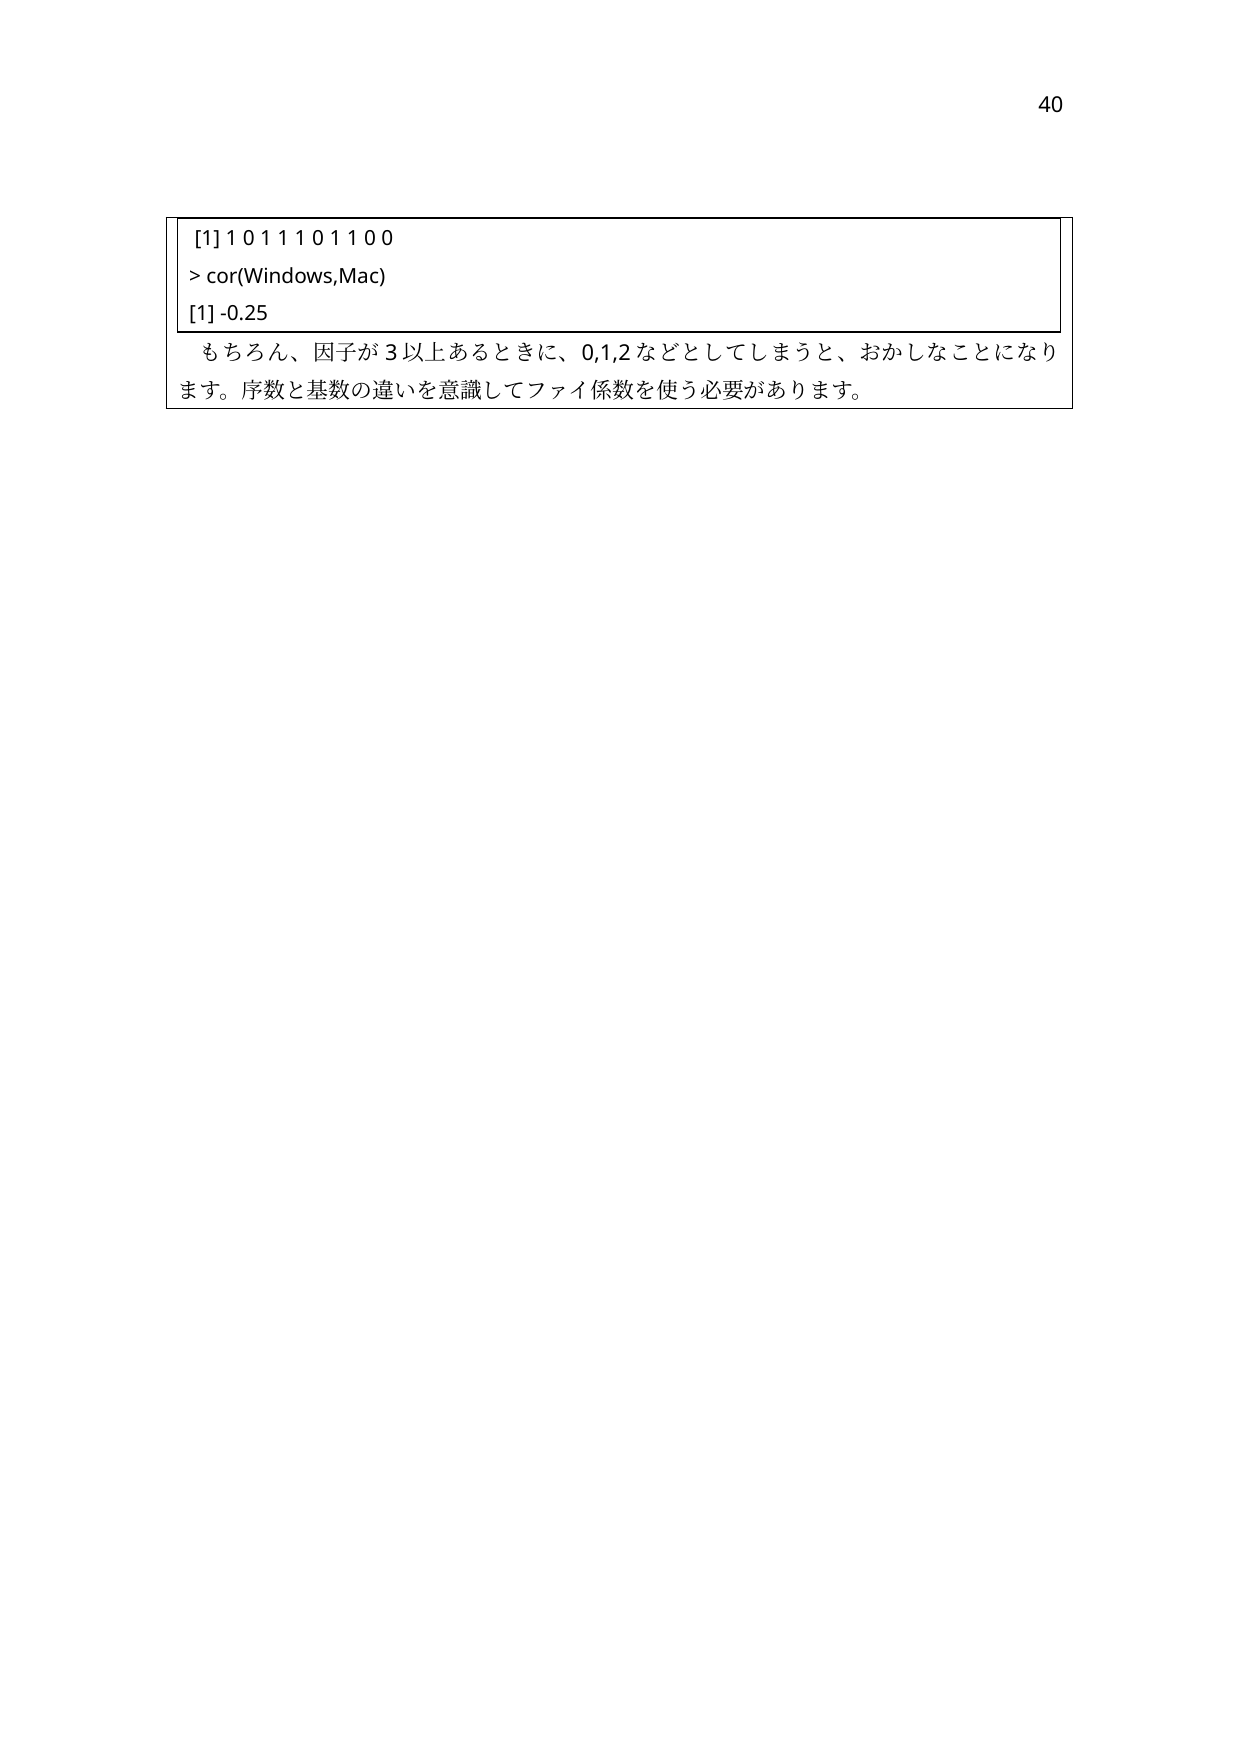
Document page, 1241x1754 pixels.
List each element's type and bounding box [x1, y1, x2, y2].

table_header [167, 218, 1072, 407]
